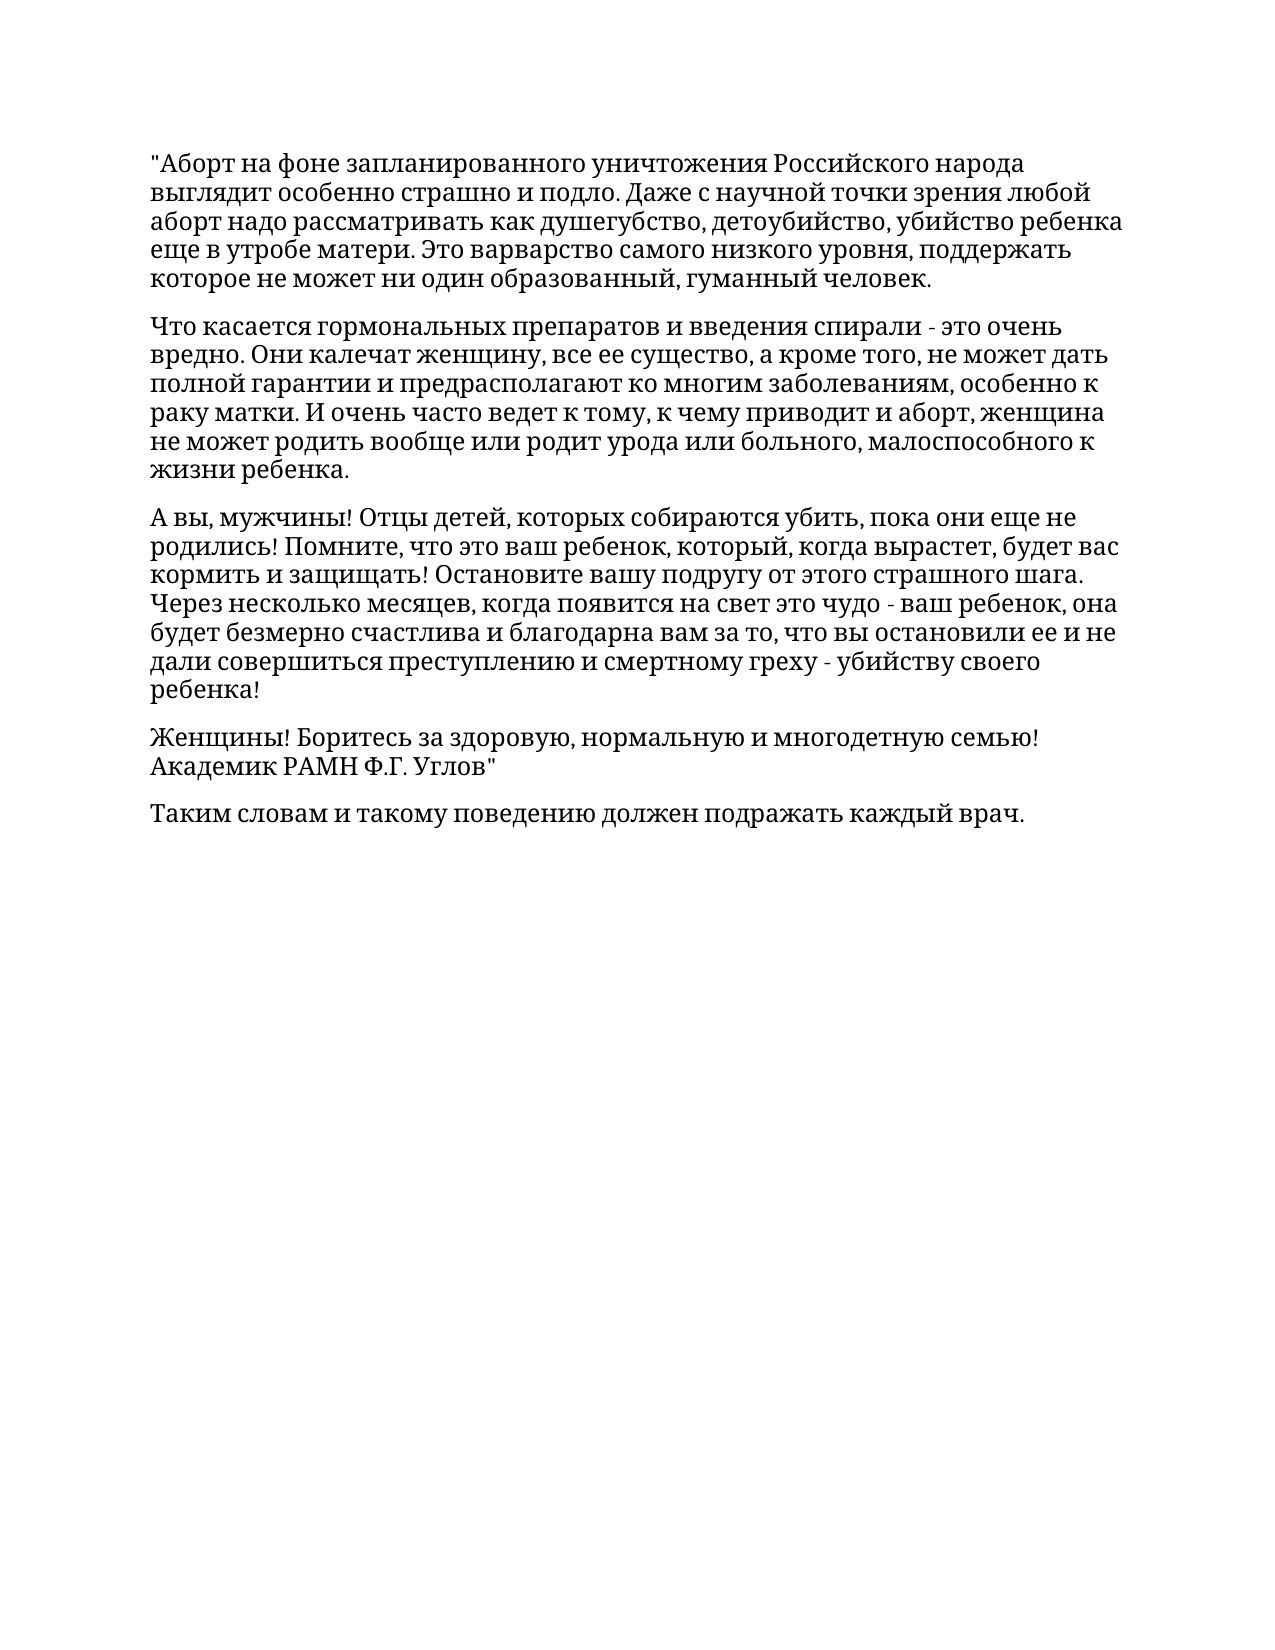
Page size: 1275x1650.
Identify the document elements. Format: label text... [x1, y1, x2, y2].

text Женщины! Боритесь за здоровую, нормальную и многодетную семью! Академик РАМН Ф.Г. Углов" [150, 724, 1125, 781]
text А вы, мужчины! Отцы детей, которых собираются убить, пока они еще не родились! Помните, что это ваш ребенок, который, когда вырастет, будет вас кормить и защищать! Остановите вашу подругу от этого страшного шага. Через несколько месяцев, когда появится на свет это чудо - ваш ребенок, она будет безмерно счастлива и благодарна вам за то, что вы остановили ее и не дали совершиться преступлению и смертному греху - убийству своего ребенка! [150, 504, 1125, 705]
text Что касается гормональных препаратов и введения спирали - это очень вредно. Они калечат женщину, все ее существо, а кроме того, не может дать полной гарантии и предрасполагают ко многим заболеваниям, особенно к раку матки. И очень часто ведет к тому, к чему приводит и аборт, женщина не может родить вообще или родит урода или больного, малоспособного к жизни ребенка. [150, 312, 1125, 485]
text Таким словам и такому поведению должен подражать каждый врач. [150, 800, 1125, 829]
text "Аборт на фоне запланированного уничтожения Российского народа выглядит особенно страшно и подло. Даже с научной точки зрения любой аборт надо рассматривать как душегубство, детоубийство, убийство ребенка еще в утробе матери. Это варварство самого низкого уровня, поддержать которое не может ни один образованный, гуманный человек. [150, 150, 1125, 294]
